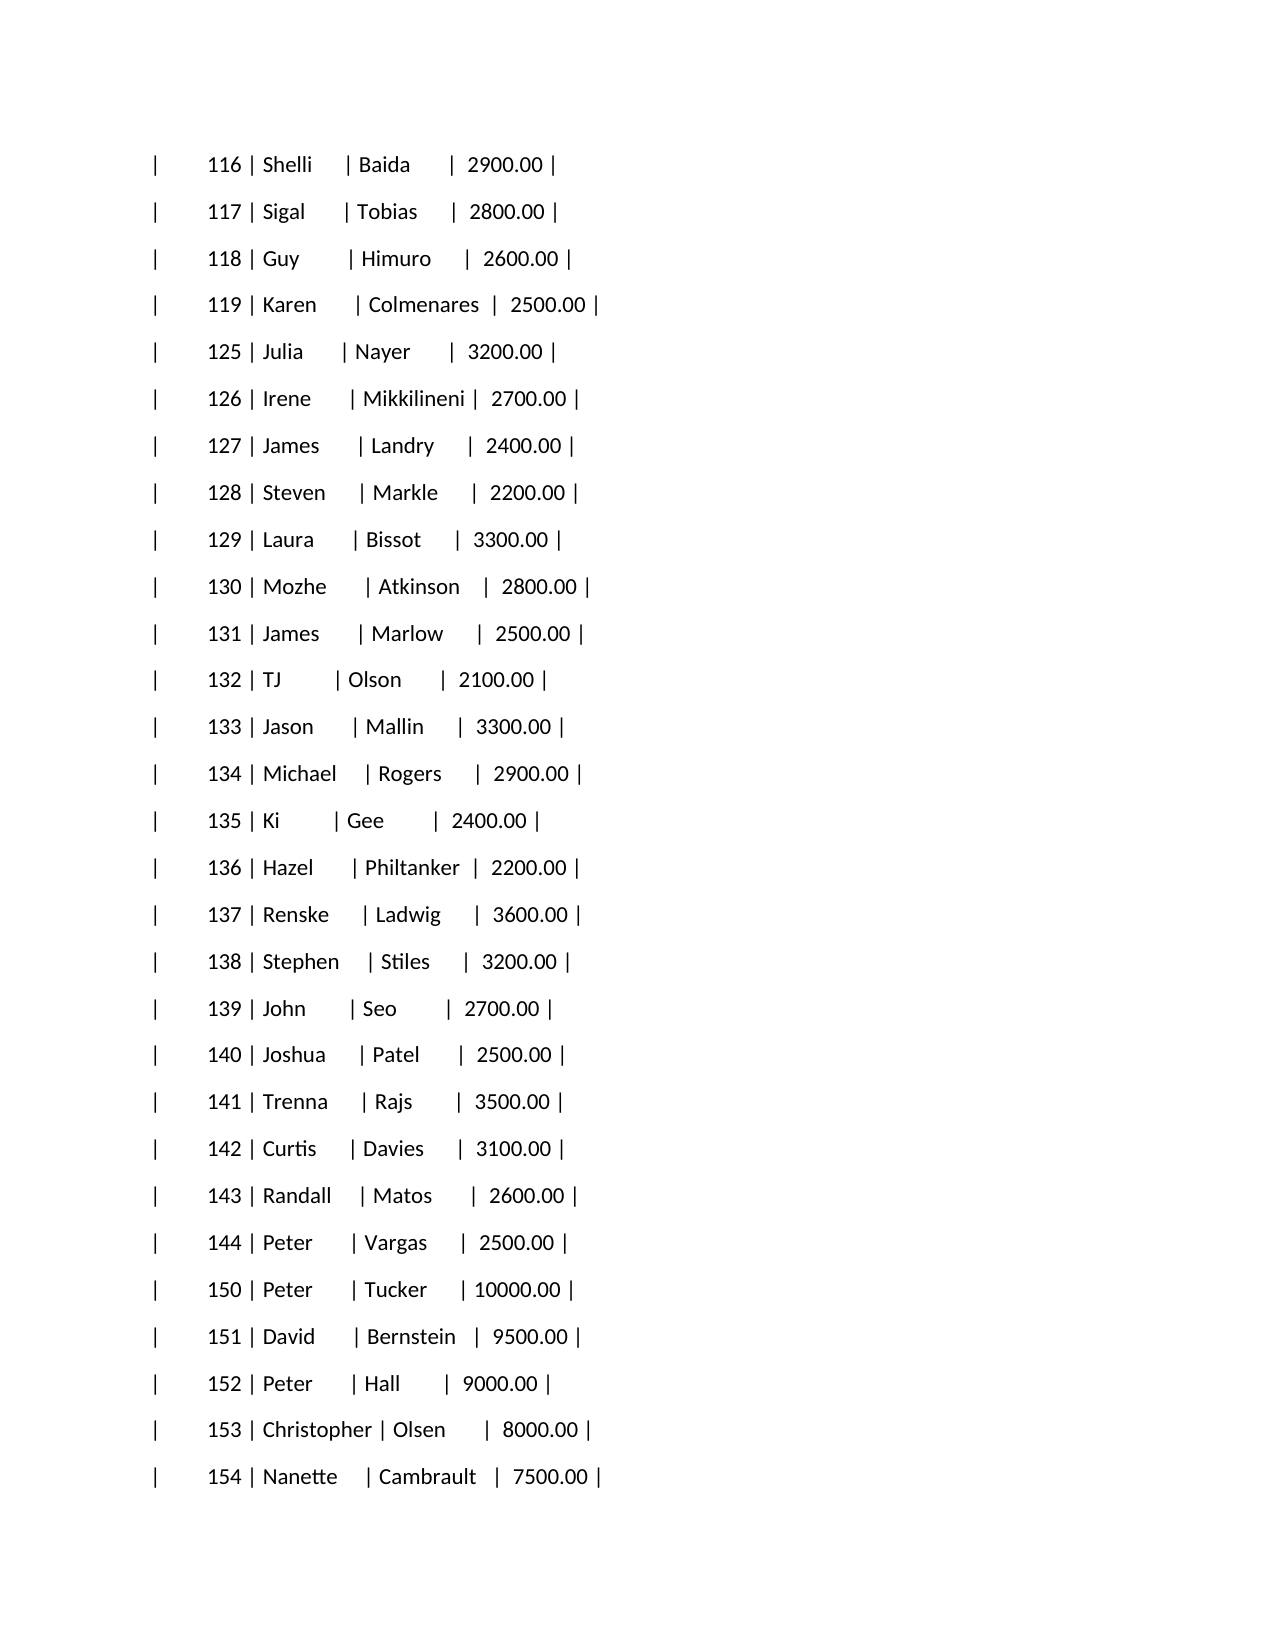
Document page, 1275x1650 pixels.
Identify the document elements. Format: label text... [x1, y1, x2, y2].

text | 135 | Ki | Gee | 2400.00 | [150, 806, 1125, 834]
text | 128 | Steven | Markle | 2200.00 | [150, 478, 1125, 506]
text | 154 | Nanette | Cambrault | 7500.00 | [150, 1462, 1125, 1491]
text | 130 | Mozhe | Atkinson | 2800.00 | [150, 572, 1125, 600]
text | 141 | Trenna | Rajs | 3500.00 | [150, 1087, 1125, 1116]
text | 138 | Stephen | Stiles | 3200.00 | [150, 947, 1125, 975]
text | 132 | TJ | Olson | 2100.00 | [150, 666, 1125, 694]
text | 152 | Peter | Hall | 9000.00 | [150, 1369, 1125, 1397]
text | 151 | David | Bernstein | 9500.00 | [150, 1322, 1125, 1350]
text | 118 | Guy | Himuro | 2600.00 | [150, 244, 1125, 272]
text | 125 | Julia | Nayer | 3200.00 | [150, 337, 1125, 366]
text | 116 | Shelli | Baida | 2900.00 | [150, 150, 1125, 178]
text | 142 | Curtis | Davies | 3100.00 | [150, 1134, 1125, 1162]
text | 133 | Jason | Mallin | 3300.00 | [150, 712, 1125, 741]
text | 143 | Randall | Matos | 2600.00 | [150, 1181, 1125, 1209]
text | 139 | John | Seo | 2700.00 | [150, 994, 1125, 1022]
text | 134 | Michael | Rogers | 2900.00 | [150, 759, 1125, 787]
text | 153 | Christopher | Olsen | 8000.00 | [150, 1416, 1125, 1444]
text | 140 | Joshua | Patel | 2500.00 | [150, 1041, 1125, 1069]
text | 127 | James | Landry | 2400.00 | [150, 431, 1125, 459]
text | 117 | Sigal | Tobias | 2800.00 | [150, 197, 1125, 225]
text | 129 | Laura | Bissot | 3300.00 | [150, 525, 1125, 553]
text | 137 | Renske | Ladwig | 3600.00 | [150, 900, 1125, 928]
text | 136 | Hazel | Philtanker | 2200.00 | [150, 853, 1125, 881]
text | 119 | Karen | Colmenares | 2500.00 | [150, 291, 1125, 319]
text | 150 | Peter | Tucker | 10000.00 | [150, 1275, 1125, 1303]
text | 144 | Peter | Vargas | 2500.00 | [150, 1228, 1125, 1256]
text | 126 | Irene | Mikkilineni | 2700.00 | [150, 384, 1125, 412]
text | 131 | James | Marlow | 2500.00 | [150, 619, 1125, 647]
